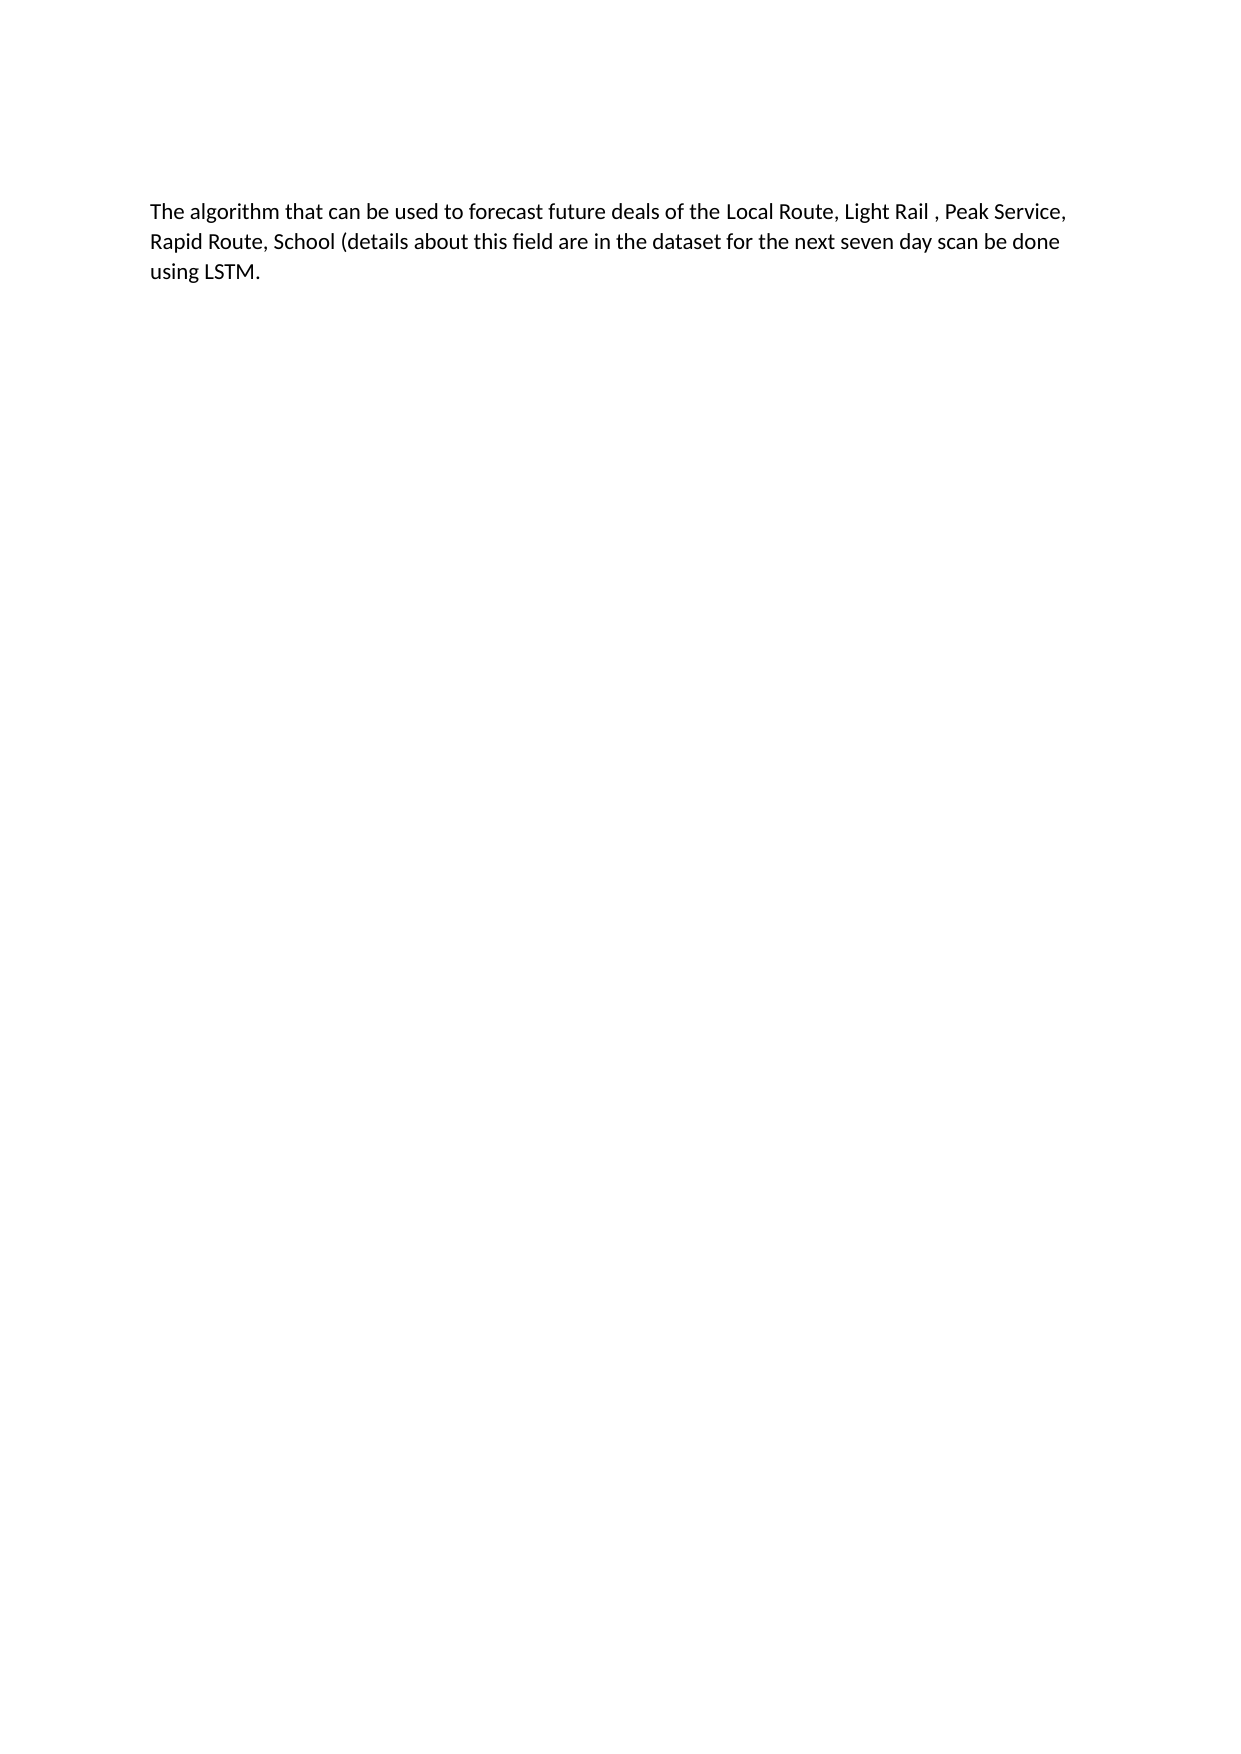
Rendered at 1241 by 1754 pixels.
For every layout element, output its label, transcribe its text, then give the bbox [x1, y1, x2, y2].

text The algorithm that can be used to forecast future deals of the Local Route, Light Rail , Peak Service, Rapid Route, School (details about this field are in the dataset for the next seven day scan be done using LSTM. [150, 197, 1090, 285]
